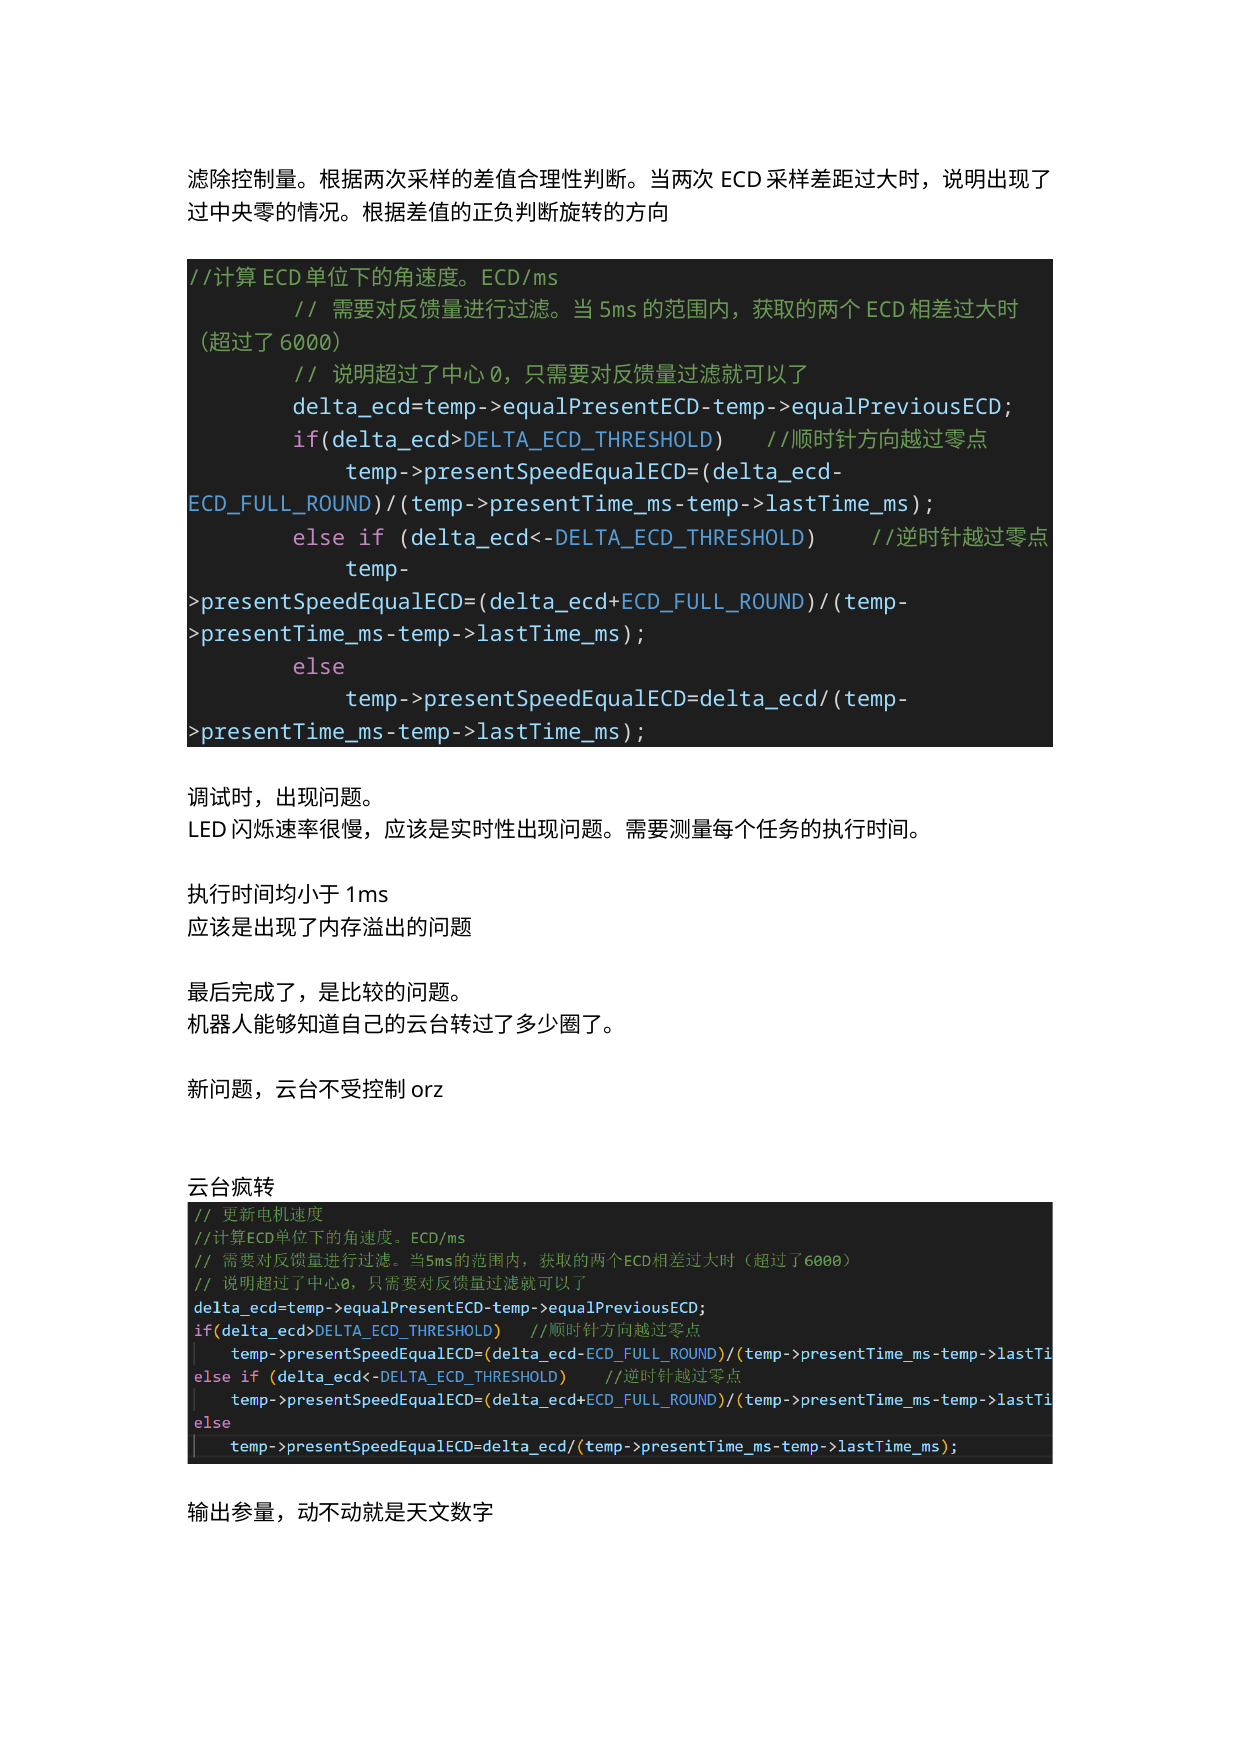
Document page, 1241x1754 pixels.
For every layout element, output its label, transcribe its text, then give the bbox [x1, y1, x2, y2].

text temp->presentSpeedEqualECD=(delta_ecd+ECD_FULL_ROUND)/(temp->presentTime_ms-temp->lastTime_ms); [187, 552, 1053, 649]
text 新问题，云台不受控制orz [187, 1072, 1053, 1104]
text if(delta_ecd>DELTA_ECD_THRESHOLD) //顺时针方向越过零点 [187, 422, 1053, 454]
text // 说明超过了中心0，只需要对反馈量过滤就可以了 [187, 357, 1053, 389]
text 机器人能够知道自己的云台转过了多少圈了。 [187, 1007, 1053, 1039]
text 滤除控制量。根据两次采样的差值合理性判断。当两次ECD采样差距过大时，说明出现了过中央零的情况。根据差值的正负判断旋转的方向 [187, 162, 1053, 227]
text 执行时间均小于1ms [187, 877, 1053, 909]
picture [187, 1202, 1053, 1464]
text 应该是出现了内存溢出的问题 [187, 909, 1053, 942]
text else if (delta_ecd<-DELTA_ECD_THRESHOLD) //逆时针越过零点 [187, 519, 1053, 552]
text 调试时，出现问题。 [187, 779, 1053, 812]
text 最后完成了，是比较的问题。 [187, 974, 1053, 1007]
text // 需要对反馈量进行过滤。当5ms的范围内，获取的两个ECD相差过大时（超过了6000） [187, 292, 1053, 357]
text 云台疯转 [187, 1169, 1053, 1202]
text temp->presentSpeedEqualECD=(delta_ecd-ECD_FULL_ROUND)/(temp->presentTime_ms-temp->lastTime_ms); [187, 454, 1053, 519]
text temp->presentSpeedEqualECD=delta_ecd/(temp->presentTime_ms-temp->lastTime_ms); [187, 682, 1053, 747]
text else [187, 649, 1053, 682]
text delta_ecd=temp->equalPresentECD-temp->equalPreviousECD; [187, 389, 1053, 422]
text //计算ECD单位下的角速度。ECD/ms [187, 259, 1053, 292]
text 输出参量，动不动就是天文数字 [187, 1494, 1053, 1527]
text LED闪烁速率很慢，应该是实时性出现问题。需要测量每个任务的执行时间。 [187, 812, 1053, 844]
